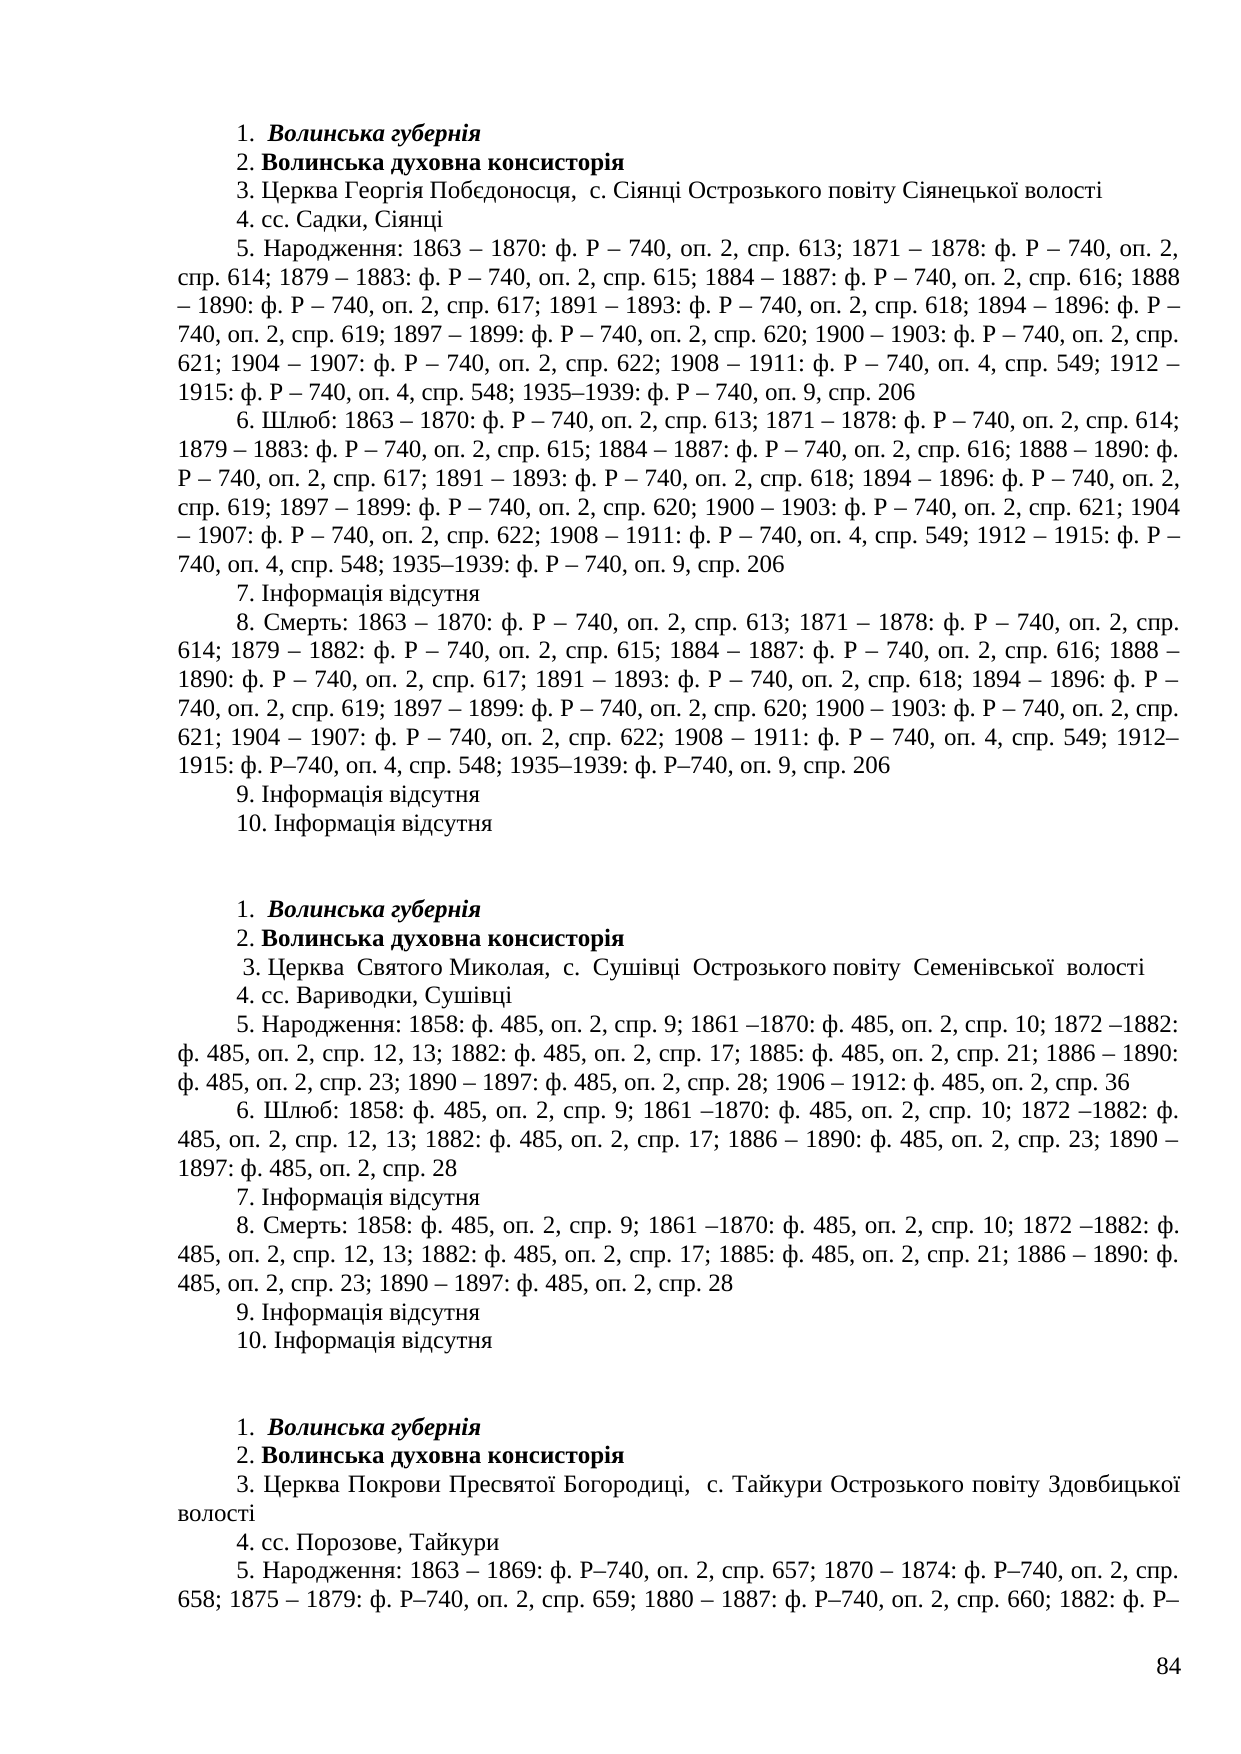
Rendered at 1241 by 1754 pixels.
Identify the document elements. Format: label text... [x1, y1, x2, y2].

text 1. Волинська губернія [177, 1412, 1181, 1441]
text 3. Церква Покрови Пресвятої Богородиці, с. Тайкури Острозького повіту Здовбицької волості [177, 1469, 1181, 1527]
text 1. Волинська губернія [177, 894, 1181, 923]
text 4. сс. Садки, Сіянці [177, 204, 1181, 233]
text 2. Волинська духовна консисторія [177, 147, 1181, 176]
text 10. Інформація відсутня [177, 808, 1181, 837]
text 6. Шлюб: 1863 – 1870: ф. Р – 740, оп. 2, спр. 613; 1871 – 1878: ф. Р – 740, оп. 2, спр. 614; 1879 – 1883: ф. Р – 740, оп. 2, спр. 615; 1884 – 1887: ф. Р – 740, оп. 2, спр. 616; 1888 – 1890: ф. Р – 740, оп. 2, спр. 617; 1891 – 1893: ф. Р – 740, оп. 2, спр. 618; 1894 – 1896: ф. Р – 740, оп. 2, спр. 619; 1897 – 1899: ф. Р – 740, оп. 2, спр. 620; 1900 – 1903: ф. Р – 740, оп. 2, спр. 621; 1904 – 1907: ф. Р – 740, оп. 2, спр. 622; 1908 – 1911: ф. Р – 740, оп. 4, спр. 549; 1912 – 1915: ф. Р – 740, оп. 4, спр. 548; 1935–1939: ф. Р – 740, оп. 9, спр. 206 [177, 406, 1181, 578]
text 4. сс. Вариводки, Сушівці [177, 981, 1181, 1009]
text 8. Смерть: 1858: ф. 485, оп. 2, спр. 9; 1861 –1870: ф. 485, оп. 2, спр. 10; 1872 –1882: ф. 485, оп. 2, спр. 12, 13; 1882: ф. 485, оп. 2, спр. 17; 1885: ф. 485, оп. 2, спр. 21; 1886 – 1890: ф. 485, оп. 2, спр. 23; 1890 – 1897: ф. 485, оп. 2, спр. 28 [177, 1211, 1181, 1297]
text 8. Смерть: 1863 – 1870: ф. Р – 740, оп. 2, спр. 613; 1871 – 1878: ф. Р – 740, оп. 2, спр. 614; 1879 – 1882: ф. Р – 740, оп. 2, спр. 615; 1884 – 1887: ф. Р – 740, оп. 2, спр. 616; 1888 – 1890: ф. Р – 740, оп. 2, спр. 617; 1891 – 1893: ф. Р – 740, оп. 2, спр. 618; 1894 – 1896: ф. Р – 740, оп. 2, спр. 619; 1897 – 1899: ф. Р – 740, оп. 2, спр. 620; 1900 – 1903: ф. Р – 740, оп. 2, спр. 621; 1904 – 1907: ф. Р – 740, оп. 2, спр. 622; 1908 – 1911: ф. Р – 740, оп. 4, спр. 549; 1912–1915: ф. Р–740, оп. 4, спр. 548; 1935–1939: ф. Р–740, оп. 9, спр. 206 [177, 607, 1181, 779]
text 1. Волинська губернія [177, 118, 1181, 147]
text 3. Церква Святого Миколая, с. Сушівці Острозького повіту Семенівської волості [177, 952, 1181, 981]
text 4. сс. Порозове, Тайкури [177, 1527, 1181, 1556]
text 9. Інформація відсутня [177, 1297, 1181, 1326]
text 7. Інформація відсутня [177, 578, 1181, 607]
text 2. Волинська духовна консисторія [177, 923, 1181, 952]
text 6. Шлюб: 1858: ф. 485, оп. 2, спр. 9; 1861 –1870: ф. 485, оп. 2, спр. 10; 1872 –1882: ф. 485, оп. 2, спр. 12, 13; 1882: ф. 485, оп. 2, спр. 17; 1886 – 1890: ф. 485, оп. 2, спр. 23; 1890 – 1897: ф. 485, оп. 2, спр. 28 [177, 1096, 1181, 1182]
text 5. Народження: 1858: ф. 485, оп. 2, спр. 9; 1861 –1870: ф. 485, оп. 2, спр. 10; 1872 –1882: ф. 485, оп. 2, спр. 12, 13; 1882: ф. 485, оп. 2, спр. 17; 1885: ф. 485, оп. 2, спр. 21; 1886 – 1890: ф. 485, оп. 2, спр. 23; 1890 – 1897: ф. 485, оп. 2, спр. 28; 1906 – 1912: ф. 485, оп. 2, спр. 36 [177, 1009, 1181, 1096]
text 7. Інформація відсутня [177, 1182, 1181, 1211]
text 3. Церква Георгія Побєдоносця, с. Сіянці Острозького повіту Сіянецької волості [177, 176, 1181, 204]
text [177, 1556, 1181, 1613]
text 5. Народження: 1863 – 1870: ф. Р – 740, оп. 2, спр. 613; 1871 – 1878: ф. Р – 740, оп. 2, спр. 614; 1879 – 1883: ф. Р – 740, оп. 2, спр. 615; 1884 – 1887: ф. Р – 740, оп. 2, спр. 616; 1888 – 1890: ф. Р – 740, оп. 2, спр. 617; 1891 – 1893: ф. Р – 740, оп. 2, спр. 618; 1894 – 1896: ф. Р – 740, оп. 2, спр. 619; 1897 – 1899: ф. Р – 740, оп. 2, спр. 620; 1900 – 1903: ф. Р – 740, оп. 2, спр. 621; 1904 – 1907: ф. Р – 740, оп. 2, спр. 622; 1908 – 1911: ф. Р – 740, оп. 4, спр. 549; 1912 – 1915: ф. Р – 740, оп. 4, спр. 548; 1935–1939: ф. Р – 740, оп. 9, спр. 206 [177, 233, 1181, 406]
text 9. Інформація відсутня [177, 779, 1181, 808]
text 10. Інформація відсутня [177, 1326, 1181, 1354]
text 2. Волинська духовна консисторія [177, 1441, 1181, 1469]
